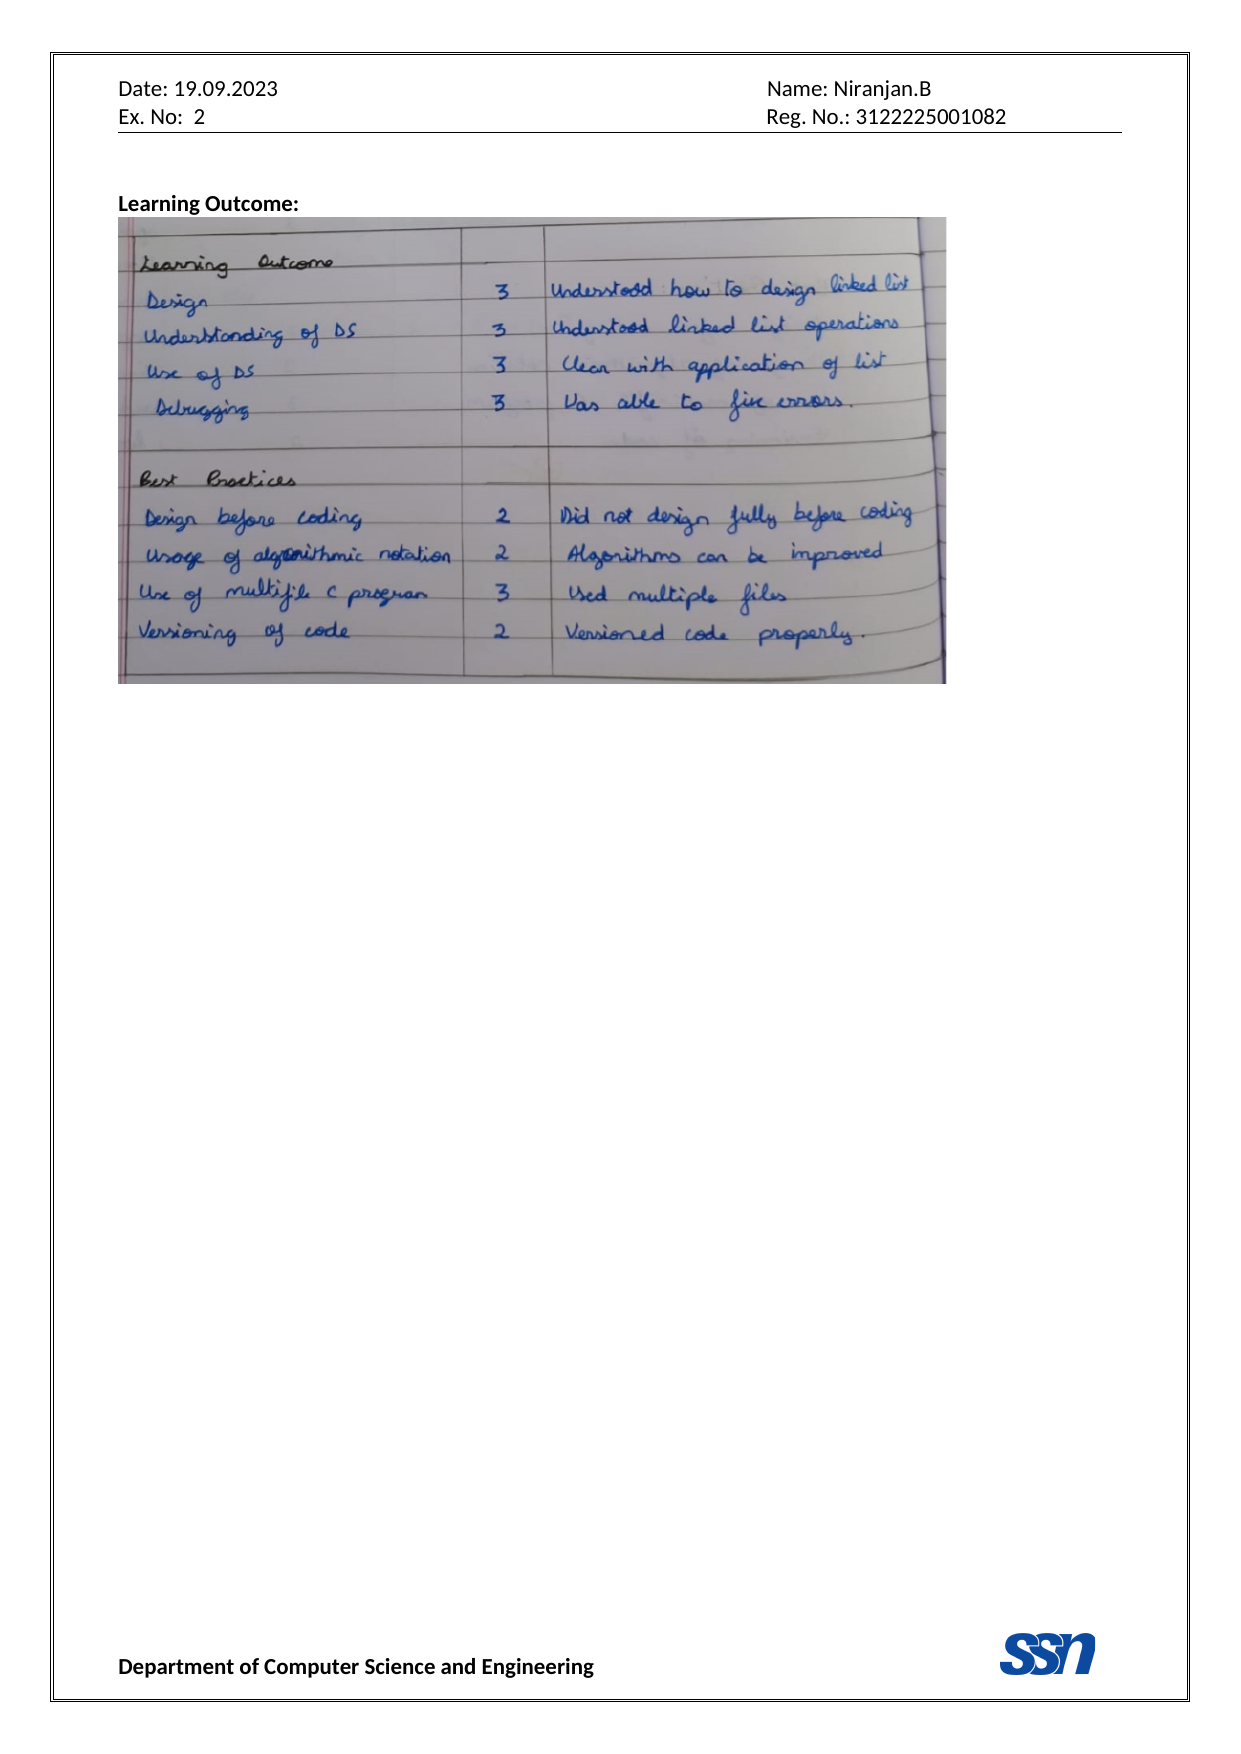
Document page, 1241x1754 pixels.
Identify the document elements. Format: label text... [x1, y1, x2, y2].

picture [1000, 1633, 1096, 1675]
text Learning Outcome: [118, 189, 1122, 218]
picture [118, 217, 947, 684]
